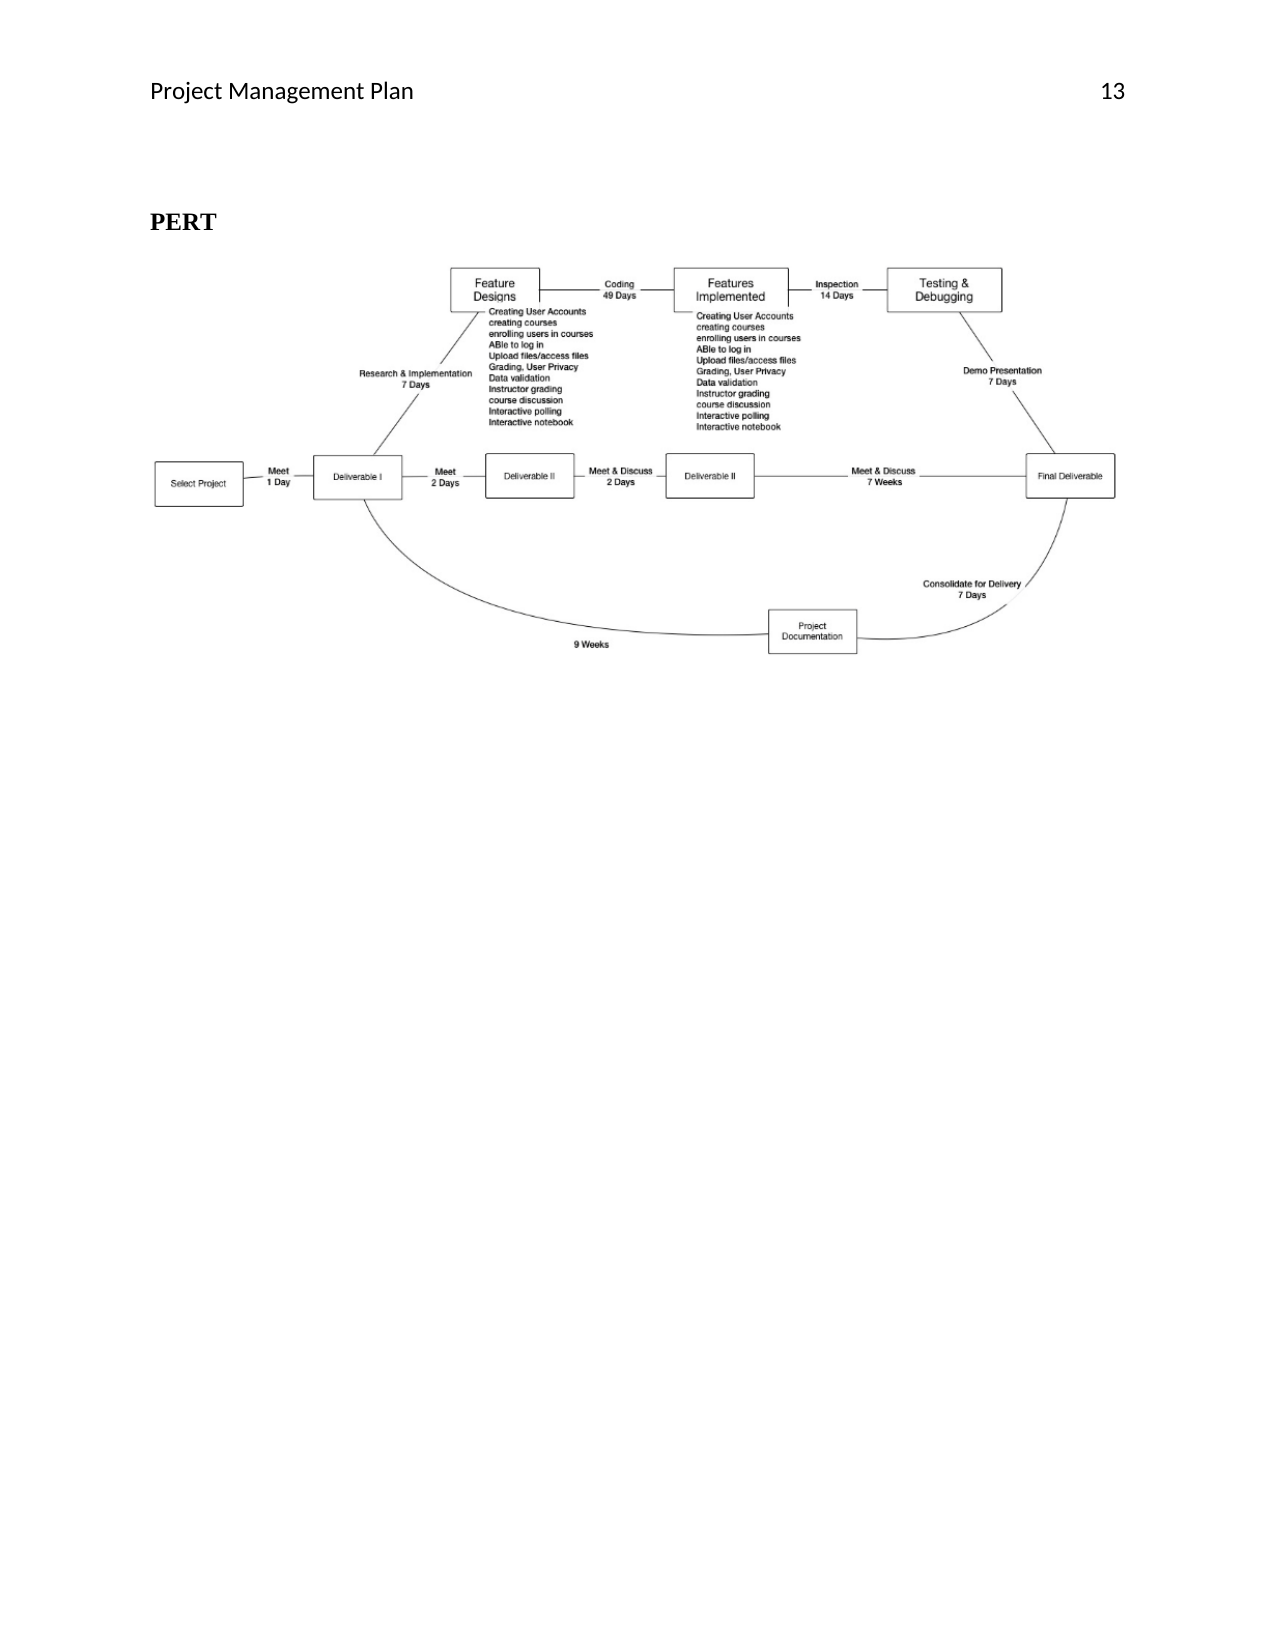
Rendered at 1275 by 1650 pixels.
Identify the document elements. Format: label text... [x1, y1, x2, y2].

text PERT [150, 207, 1125, 236]
